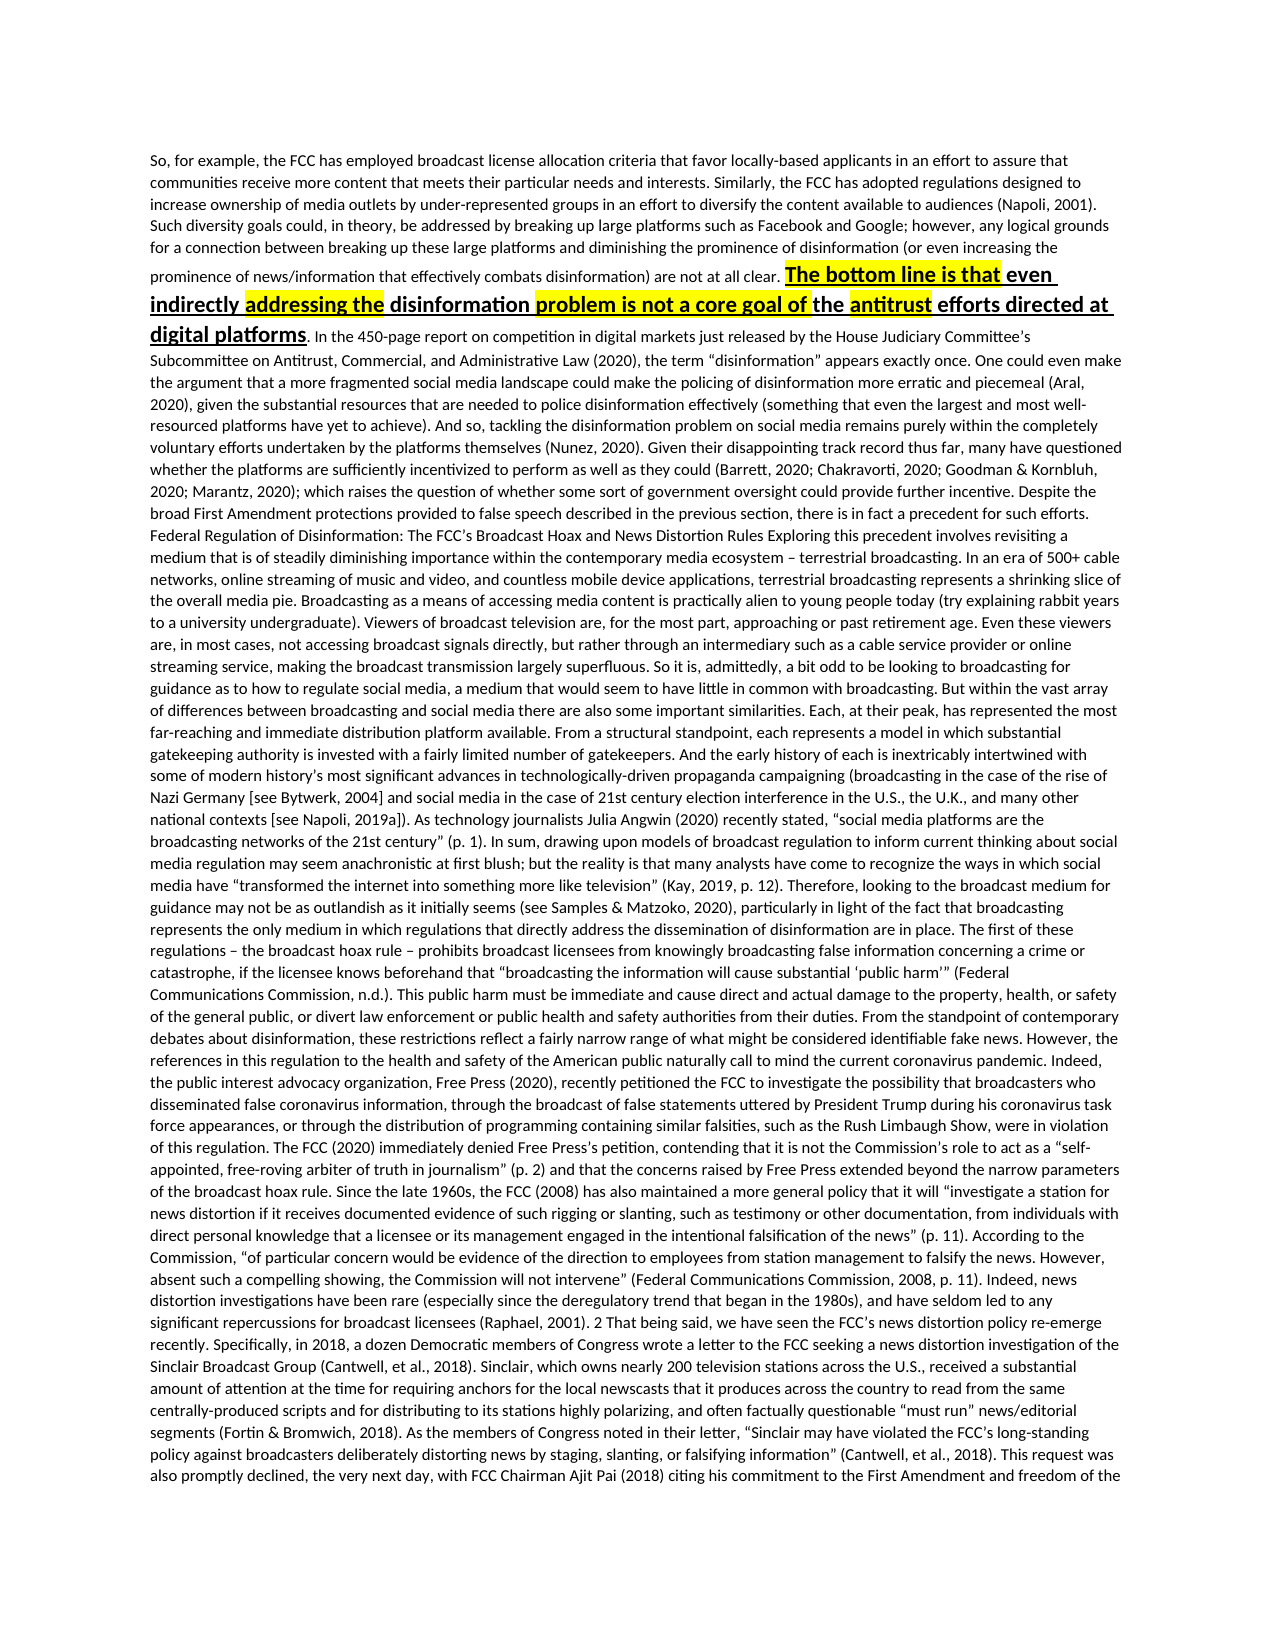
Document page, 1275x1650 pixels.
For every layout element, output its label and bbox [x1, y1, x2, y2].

text [150, 150, 1125, 1486]
